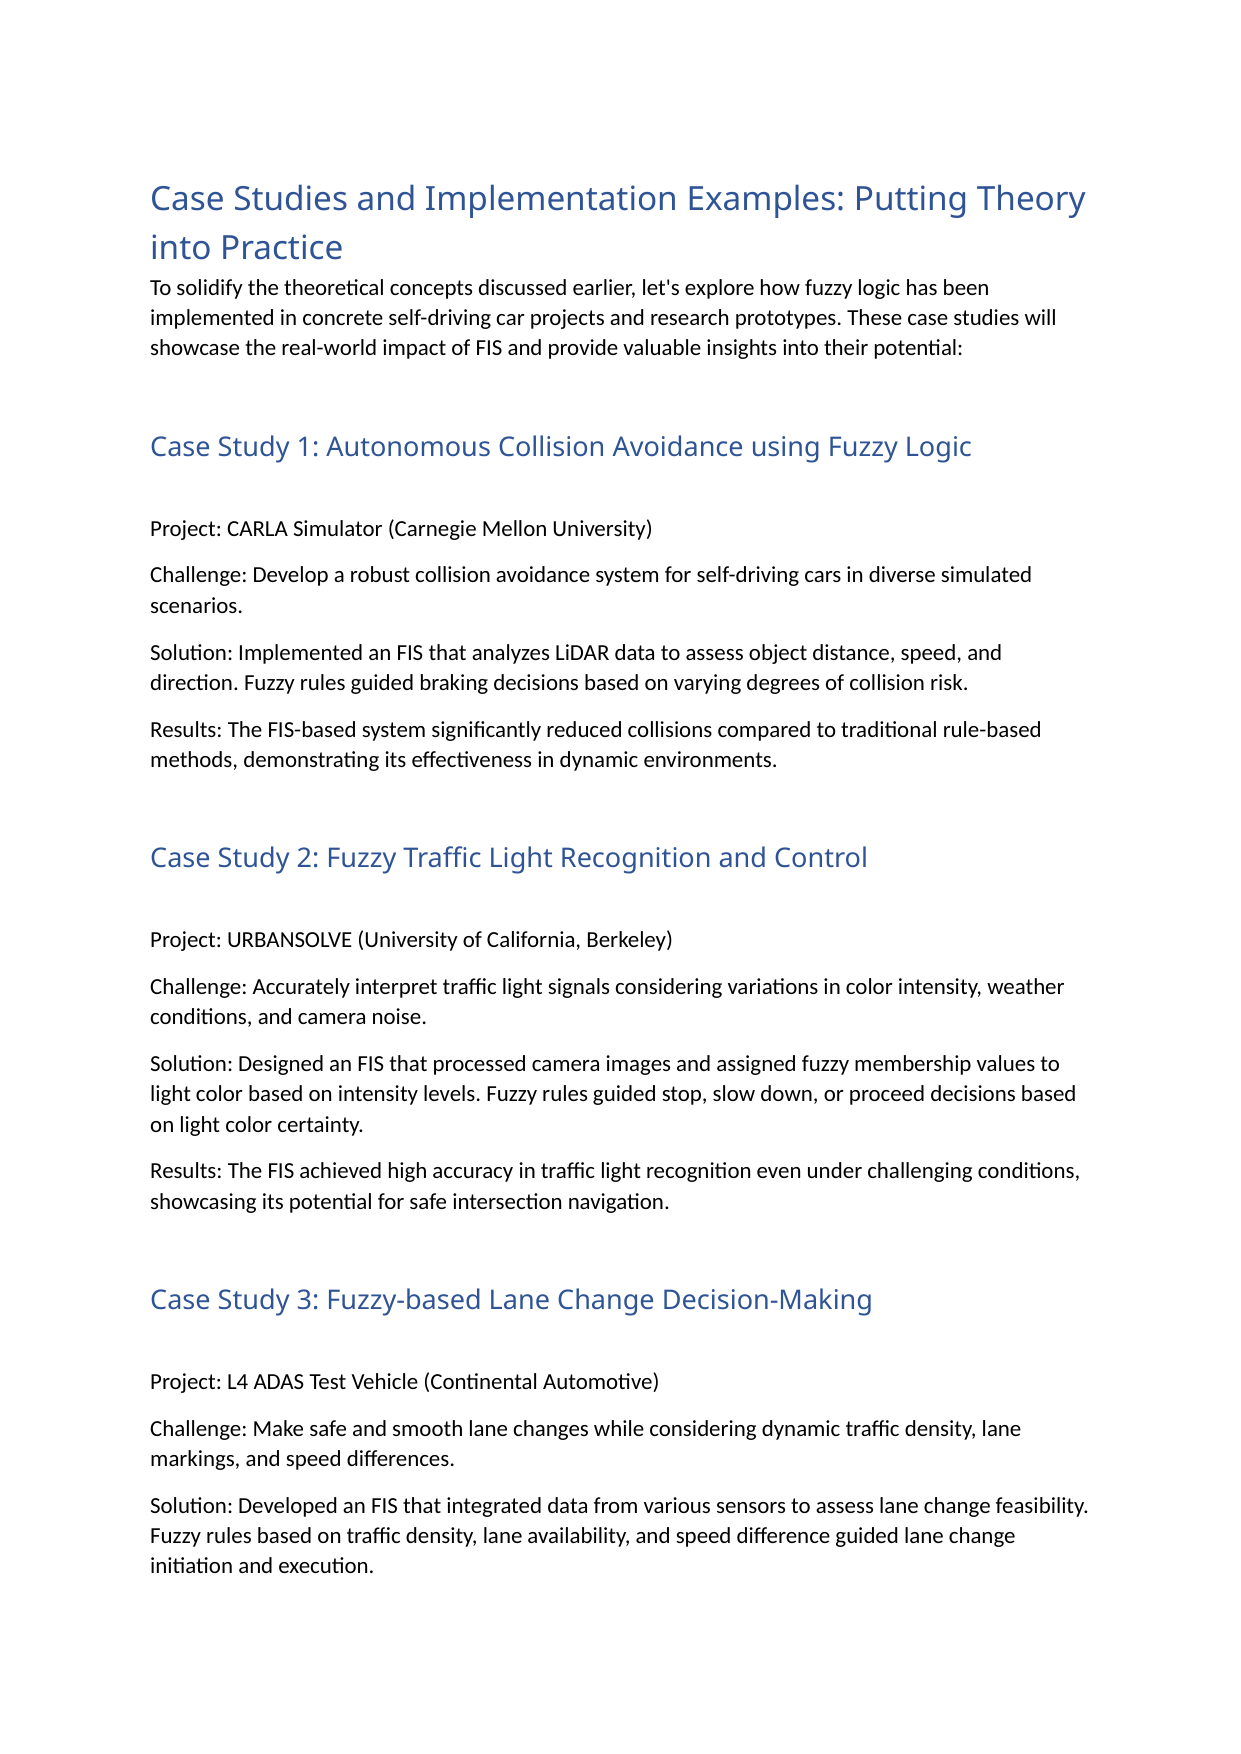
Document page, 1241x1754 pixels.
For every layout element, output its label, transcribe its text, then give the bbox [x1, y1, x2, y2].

text Solution: Developed an FIS that integrated data from various sensors to assess lane change feasibility. Fuzzy rules based on traffic density, lane availability, and speed difference guided lane change initiation and execution. [150, 1491, 1090, 1580]
text To solidify the theoretical concepts discussed earlier, let's explore how fuzzy logic has been implemented in concrete self-driving car projects and research prototypes. These case studies will showcase the real-world impact of FIS and provide valuable insights into their potential: [150, 273, 1090, 361]
subtitle Case Study 2: Fuzzy Traffic Light Recognition and Control [150, 839, 1090, 876]
text Solution: Designed an FIS that processed camera images and assigned fuzzy membership values to light color based on intensity levels. Fuzzy rules guided stop, slow down, or proceed decisions based on light color certainty. [150, 1049, 1090, 1138]
text Challenge: Make safe and smooth lane changes while considering dynamic traffic density, lane markings, and speed differences. [150, 1414, 1090, 1472]
text Project: CARLA Simulator (Carnegie Mellon University) [150, 514, 1090, 542]
text Project: L4 ADAS Test Vehicle (Continental Automotive) [150, 1367, 1090, 1395]
text Solution: Implemented an FIS that analyzes LiDAR data to assess object distance, speed, and direction. Fuzzy rules guided braking decisions based on varying degrees of collision risk. [150, 638, 1090, 696]
text Results: The FIS achieved high accuracy in traffic light recognition even under challenging conditions, showcasing its potential for safe intersection navigation. [150, 1157, 1090, 1215]
subtitle Case Study 3: Fuzzy-based Lane Change Decision-Making [150, 1281, 1090, 1317]
text Challenge: Accurately interpret traffic light signals considering variations in color intensity, weather conditions, and camera noise. [150, 972, 1090, 1031]
text Project: URBANSOLVE (University of California, Berkeley) [150, 925, 1090, 953]
subtitle Case Study 1: Autonomous Collision Avoidance using Fuzzy Logic [150, 427, 1090, 464]
subtitle Case Studies and Implementation Examples: Putting Theory into Practice [150, 175, 1090, 269]
text Challenge: Develop a robust collision avoidance system for self-driving cars in diverse simulated scenarios. [150, 561, 1090, 619]
text Results: The FIS-based system significantly reduced collisions compared to traditional rule-based methods, demonstrating its effectiveness in dynamic environments. [150, 715, 1090, 773]
